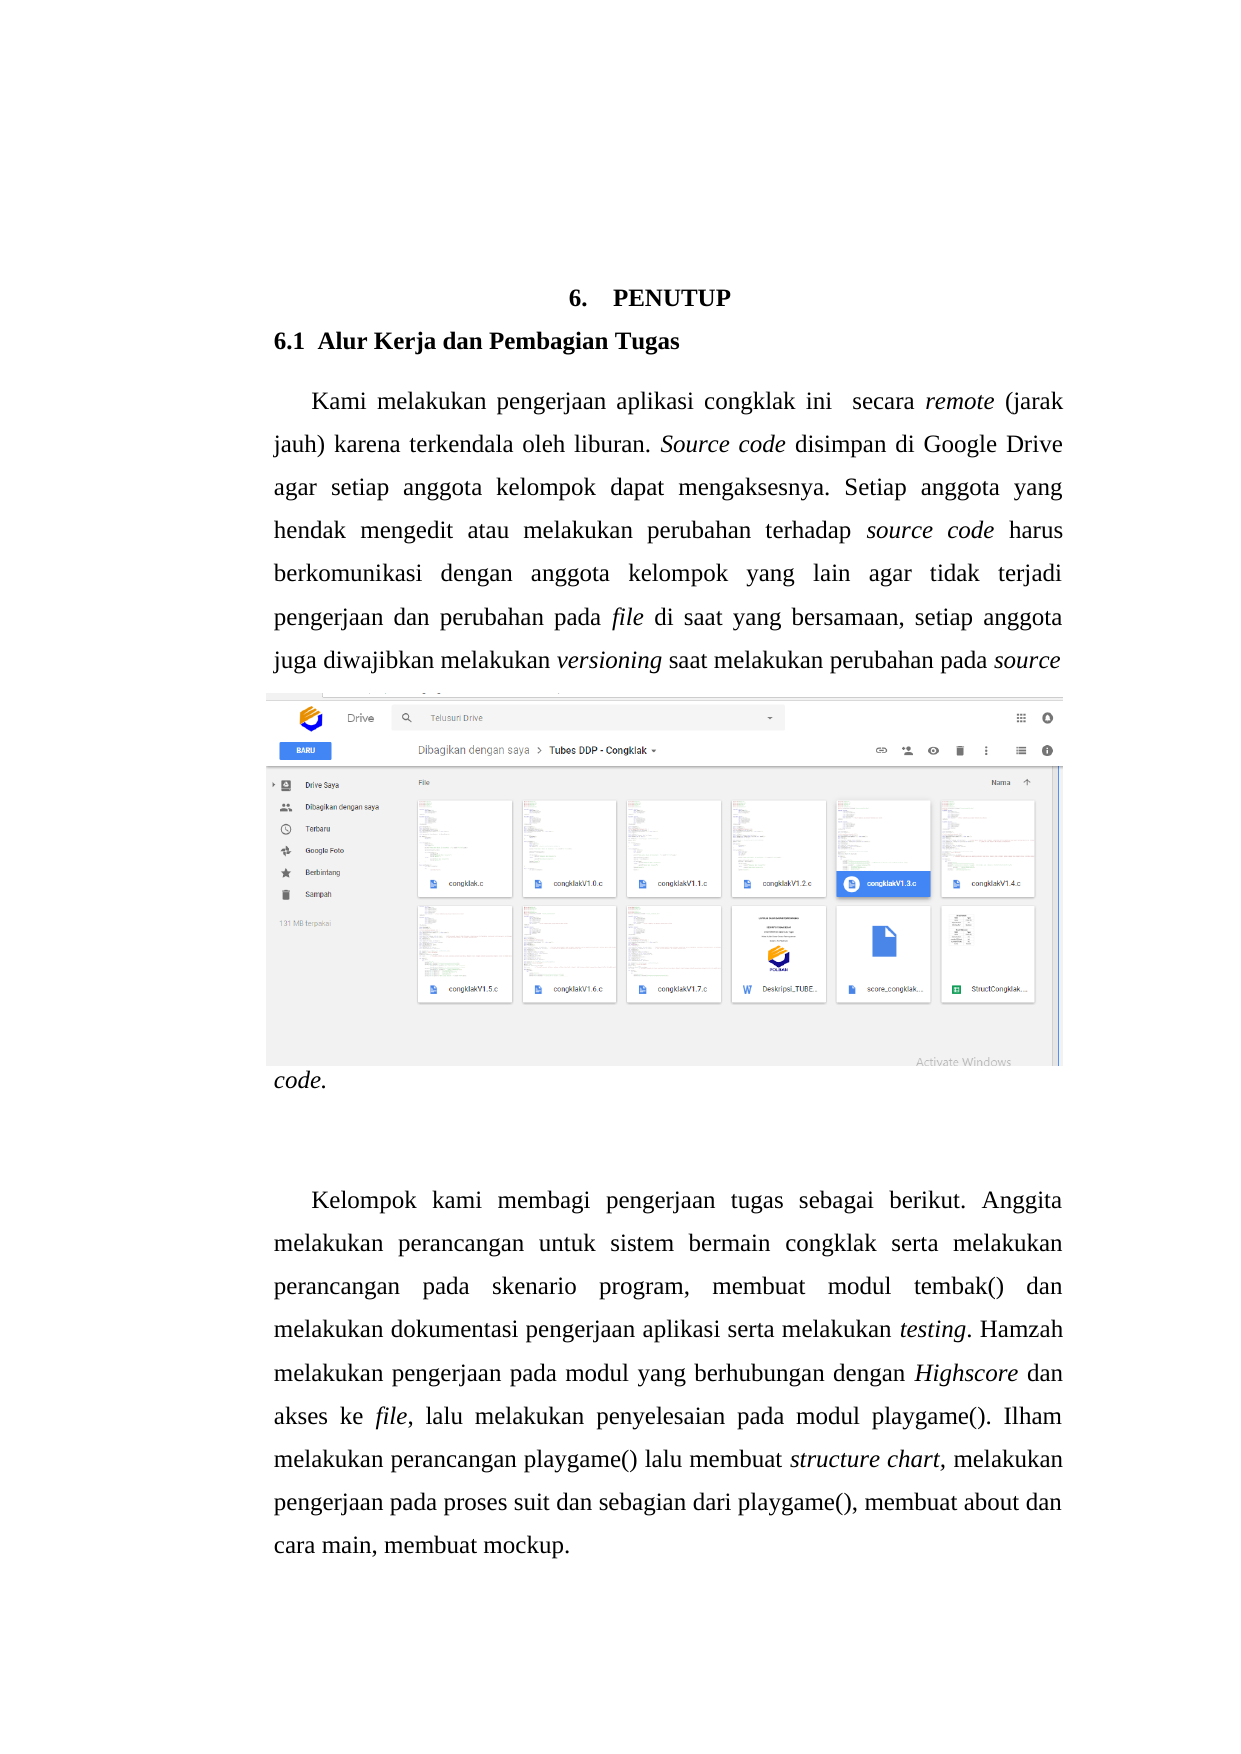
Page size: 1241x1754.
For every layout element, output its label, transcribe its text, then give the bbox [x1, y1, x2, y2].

text Kami melakukan pengerjaan aplikasi congklak ini secara remote (jarak jauh) karena terkendala oleh liburan. Source code disimpan di Google Drive agar setiap anggota kelompok dapat mengaksesnya. Setiap anggota yang hendak mengedit atau melakukan perubahan terhadap source code harus berkomunikasi dengan anggota kelompok yang lain agar tidak terjadi pengerjaan dan perubahan pada file di saat yang bersamaan, setiap anggota juga diwajibkan melakukan versioning saat melakukan perubahan pada source code. [274, 386, 1063, 693]
text Kelompok kami membagi pengerjaan tugas sebagai berikut. Anggita melakukan perancangan untuk sistem bermain congklak serta melakukan perancangan pada skenario program, membuat modul tembak() dan melakukan dokumentasi pengerjaan aplikasi serta melakukan testing. Hamzah melakukan pengerjaan pada modul yang berhubungan dengan Highscore dan akses ke file, lalu melakukan penyelesaian pada modul playgame(). Ilham melakukan perancangan playgame() lalu membuat structure chart, melakukan pengerjaan pada proses suit dan sebagian dari playgame(), membuat about dan cara main, membuat mockup. [274, 1185, 1063, 1559]
picture [266, 693, 1063, 1066]
list Alur Kerja dan Pembagian Tugas [274, 326, 1063, 355]
list PENUTUP [236, 283, 1063, 312]
